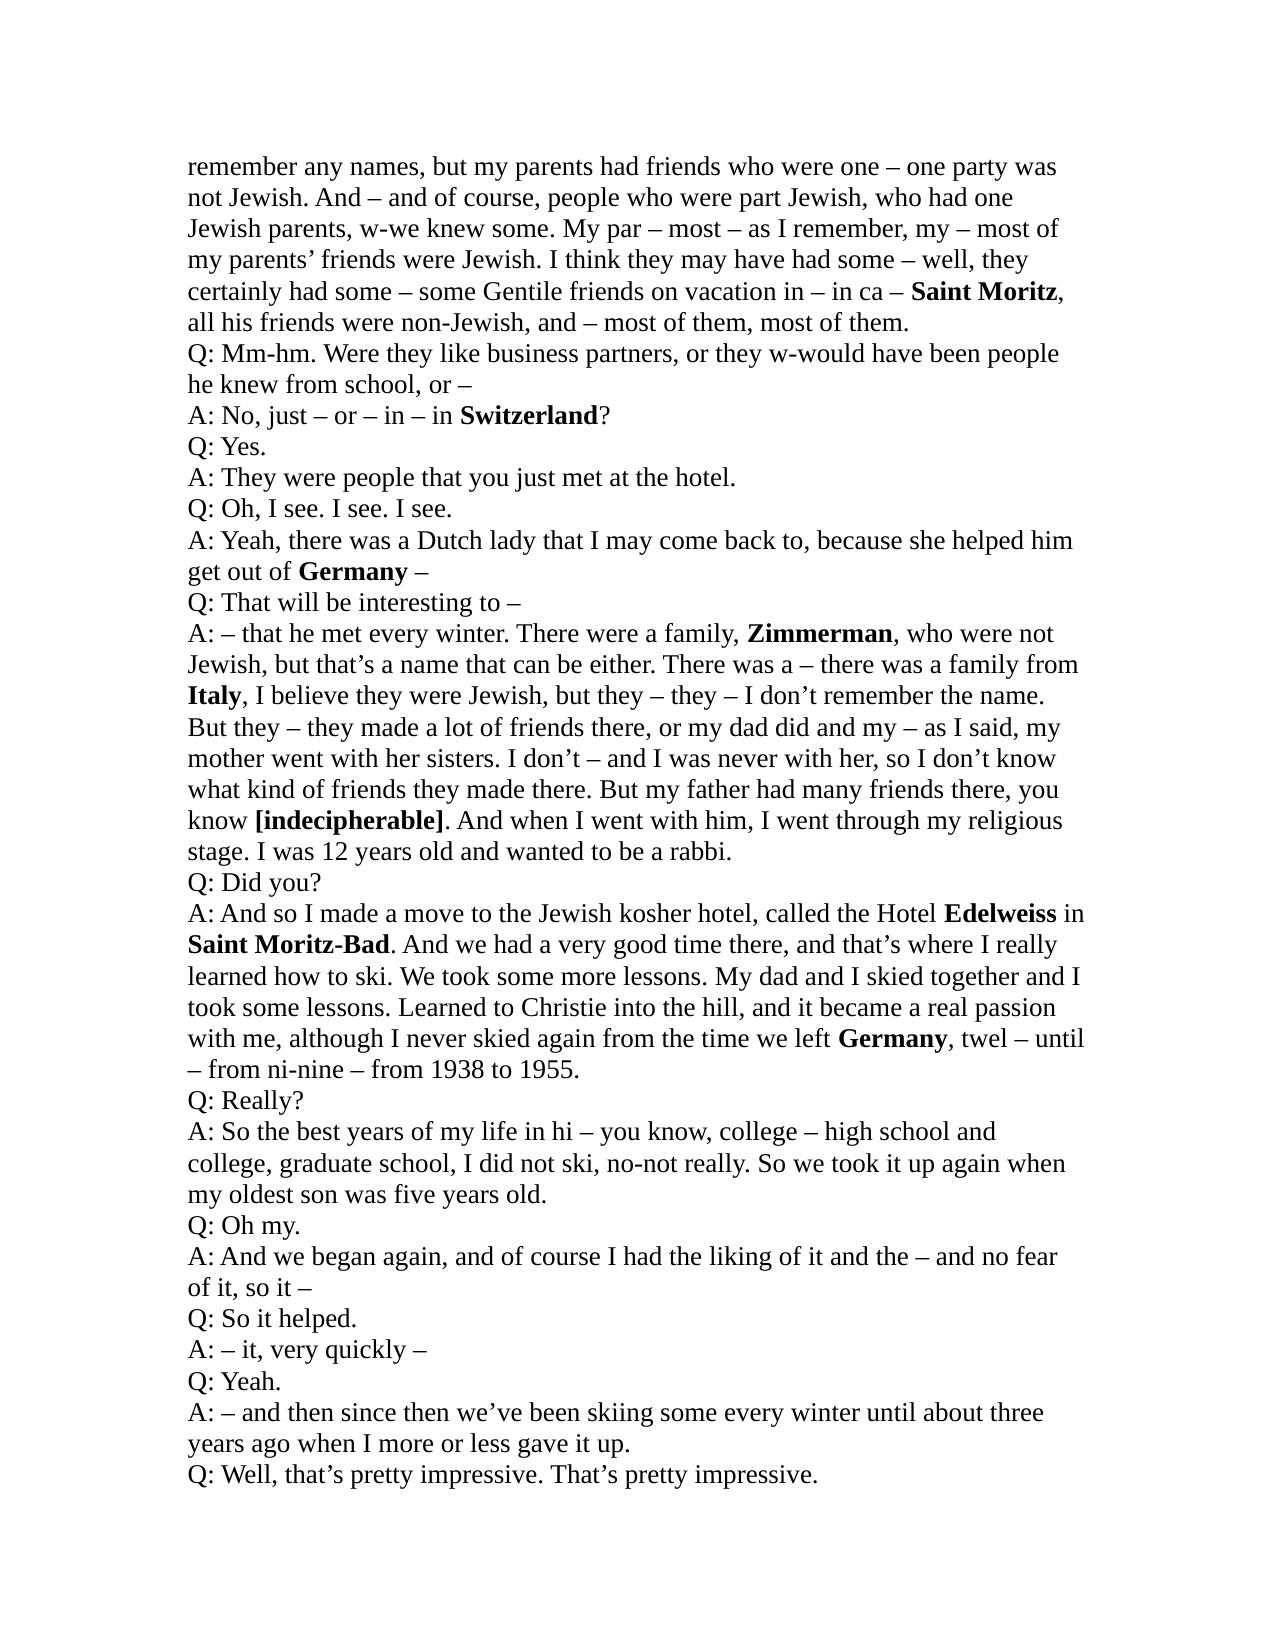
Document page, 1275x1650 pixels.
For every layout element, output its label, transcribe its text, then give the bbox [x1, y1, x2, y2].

text A: Yes, we knew some families who were mixed, and – but I don’t – I can’t remember any names, but my parents had friends who were one – one party was not Jewish. And – and of course, people who were part Jewish, who had one Jewish parents, w-we knew some. My par – most – as I remember, my – most of my parents’ friends were Jewish. I think they may have had some – well, they certainly had some – some Gentile friends on vacation in – in ca – Saint Moritz, all his friends were non-Jewish, and – most of them, most of them. [187, 306, 1087, 524]
text Q: Yes. [187, 617, 1087, 648]
text Q: Oh my. [187, 1396, 1087, 1427]
text A: So the best years of my life in hi – you know, college – high school and college, graduate school, I did not ski, no-not really. So we took it up again when my oldest son was five years old. [187, 1302, 1087, 1396]
text A: – that he met every winter. There were a family, Zimmerman, who were not Jewish, but that’s a name that can be either. There was a – there was a family from Italy, I believe they were Jewish, but they – they – I don’t remember the name. But they – they made a lot of friends there, or my dad did and my – as I said, my mother went with her sisters. I don’t – and I was never with her, so I don’t know what kind of friends they made there. But my father had many friends there, you know [indecipherable]. And when I went with him, I went through my religious stage. I was 12 years old and wanted to be a rabbi. [187, 804, 1087, 1053]
text Q: Did you? [187, 1053, 1087, 1084]
text Q: Mm-hm. Were they like business partners, or they w-would have been people he knew from school, or – [187, 524, 1087, 586]
text Q: Did you know any families – [187, 150, 1087, 181]
text A: Pardon? [187, 243, 1087, 274]
text A: They were people that you just met at the hotel. [187, 648, 1087, 679]
text Q: Oh, I see. I see. I see. [187, 679, 1087, 711]
text A: Yeah, there was a Dutch lady that I may come back to, because she helped him get out of Germany – [187, 711, 1087, 773]
text Q: – that were mixed? [187, 212, 1087, 243]
text A: No, just – or – in – in Switzerland? [187, 586, 1087, 617]
text A: Not that [indecipherable] [187, 181, 1087, 212]
text A: And we began again, and of course I had the liking of it and the – and no fear of it, so it – [187, 1427, 1087, 1489]
text Q: Really? [187, 1271, 1087, 1302]
text A: And so I made a move to the Jewish kosher hotel, called the Hotel Edelweiss in Saint Moritz-Bad. And we had a very good time there, and that’s where I really learned how to ski. We took some more lessons. My dad and I skied together and I took some lessons. Learned to Christie into the hill, and it became a real passion with me, although I never skied again from the time we left Germany, twel – until – from ni-nine – from 1938 to 1955. [187, 1084, 1087, 1271]
text Q: That will be interesting to – [187, 773, 1087, 804]
text Q: Did you know of any families that were mixed? That is – [187, 274, 1087, 306]
